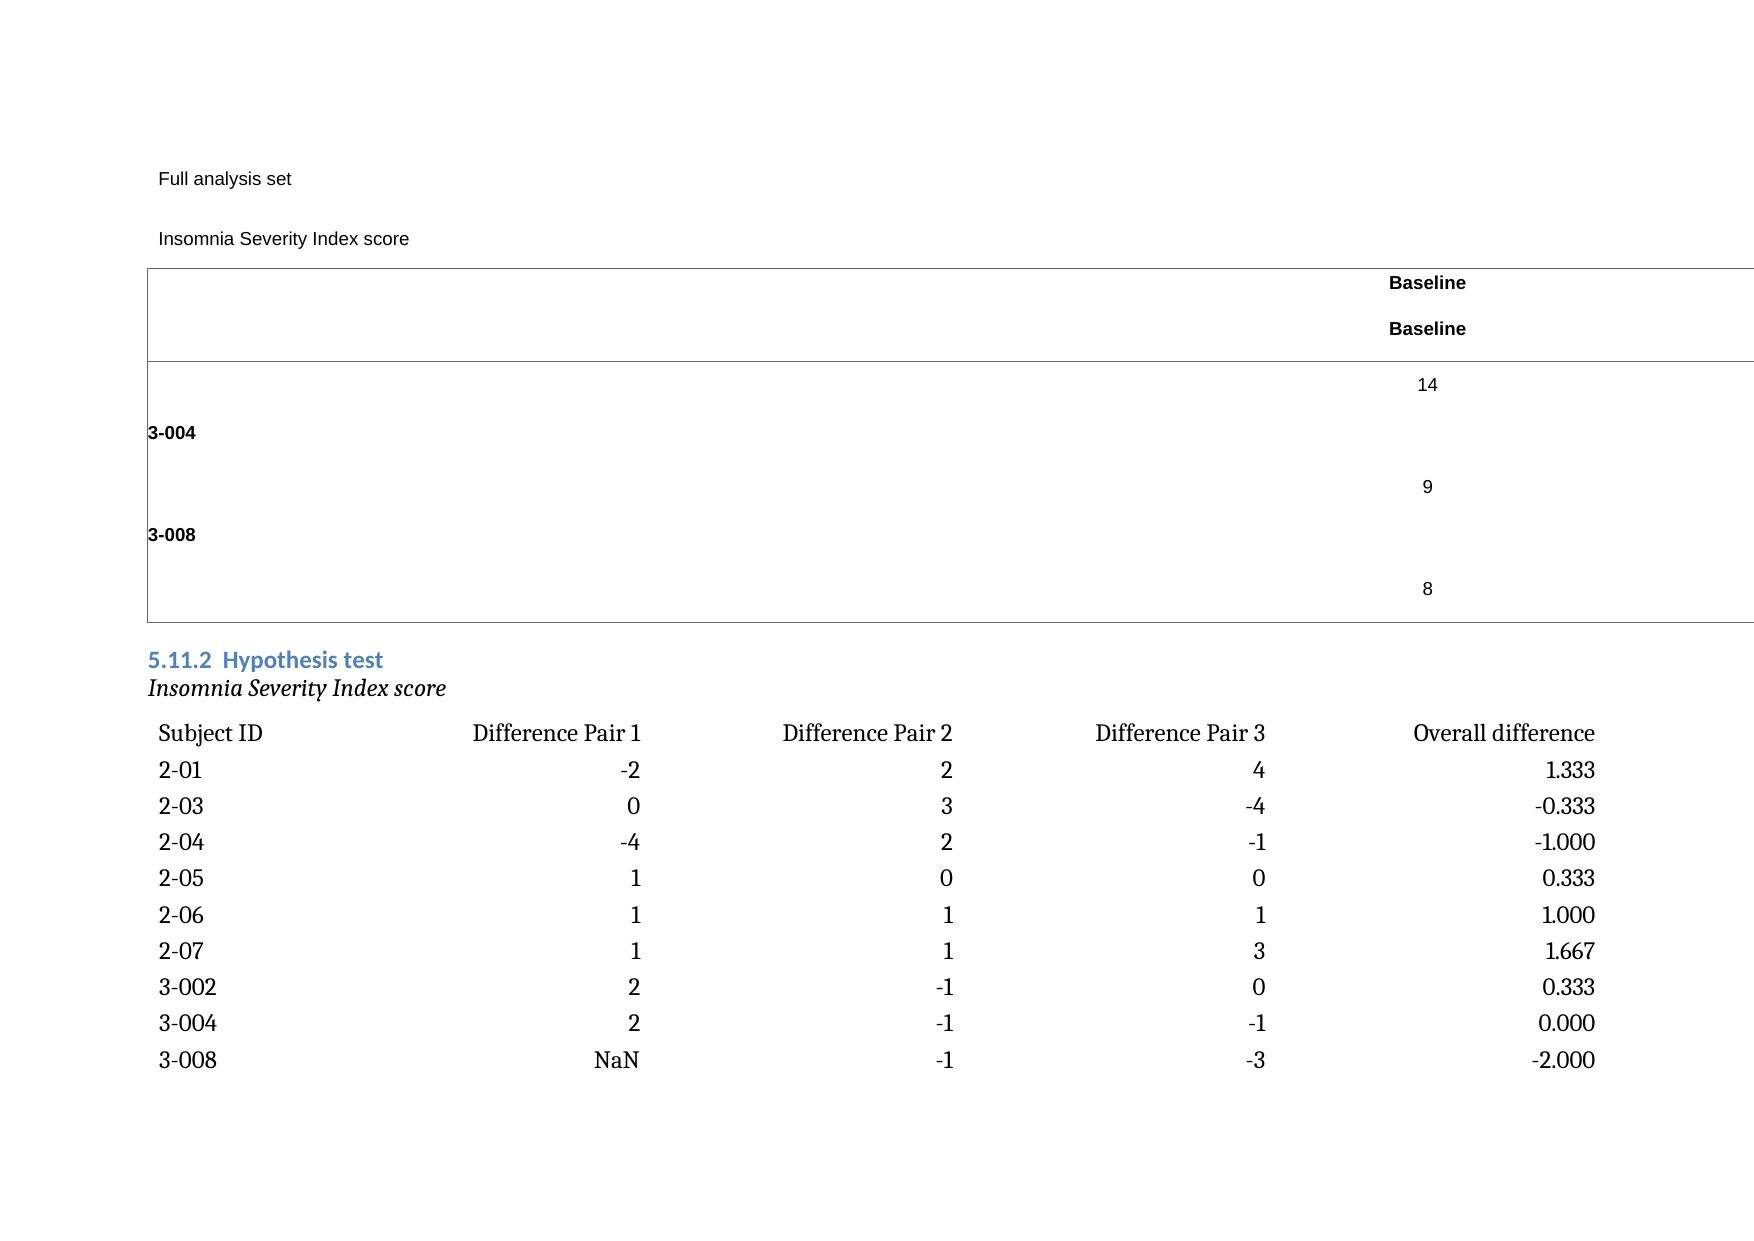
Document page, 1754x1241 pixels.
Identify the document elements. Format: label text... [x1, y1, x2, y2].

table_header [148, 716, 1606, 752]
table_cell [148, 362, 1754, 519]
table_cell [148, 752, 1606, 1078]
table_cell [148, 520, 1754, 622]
subtitle Hypothesis test [148, 644, 1606, 674]
text Insomnia Severity Index score [148, 674, 1606, 703]
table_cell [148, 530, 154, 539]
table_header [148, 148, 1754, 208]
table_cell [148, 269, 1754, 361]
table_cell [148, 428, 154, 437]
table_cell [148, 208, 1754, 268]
